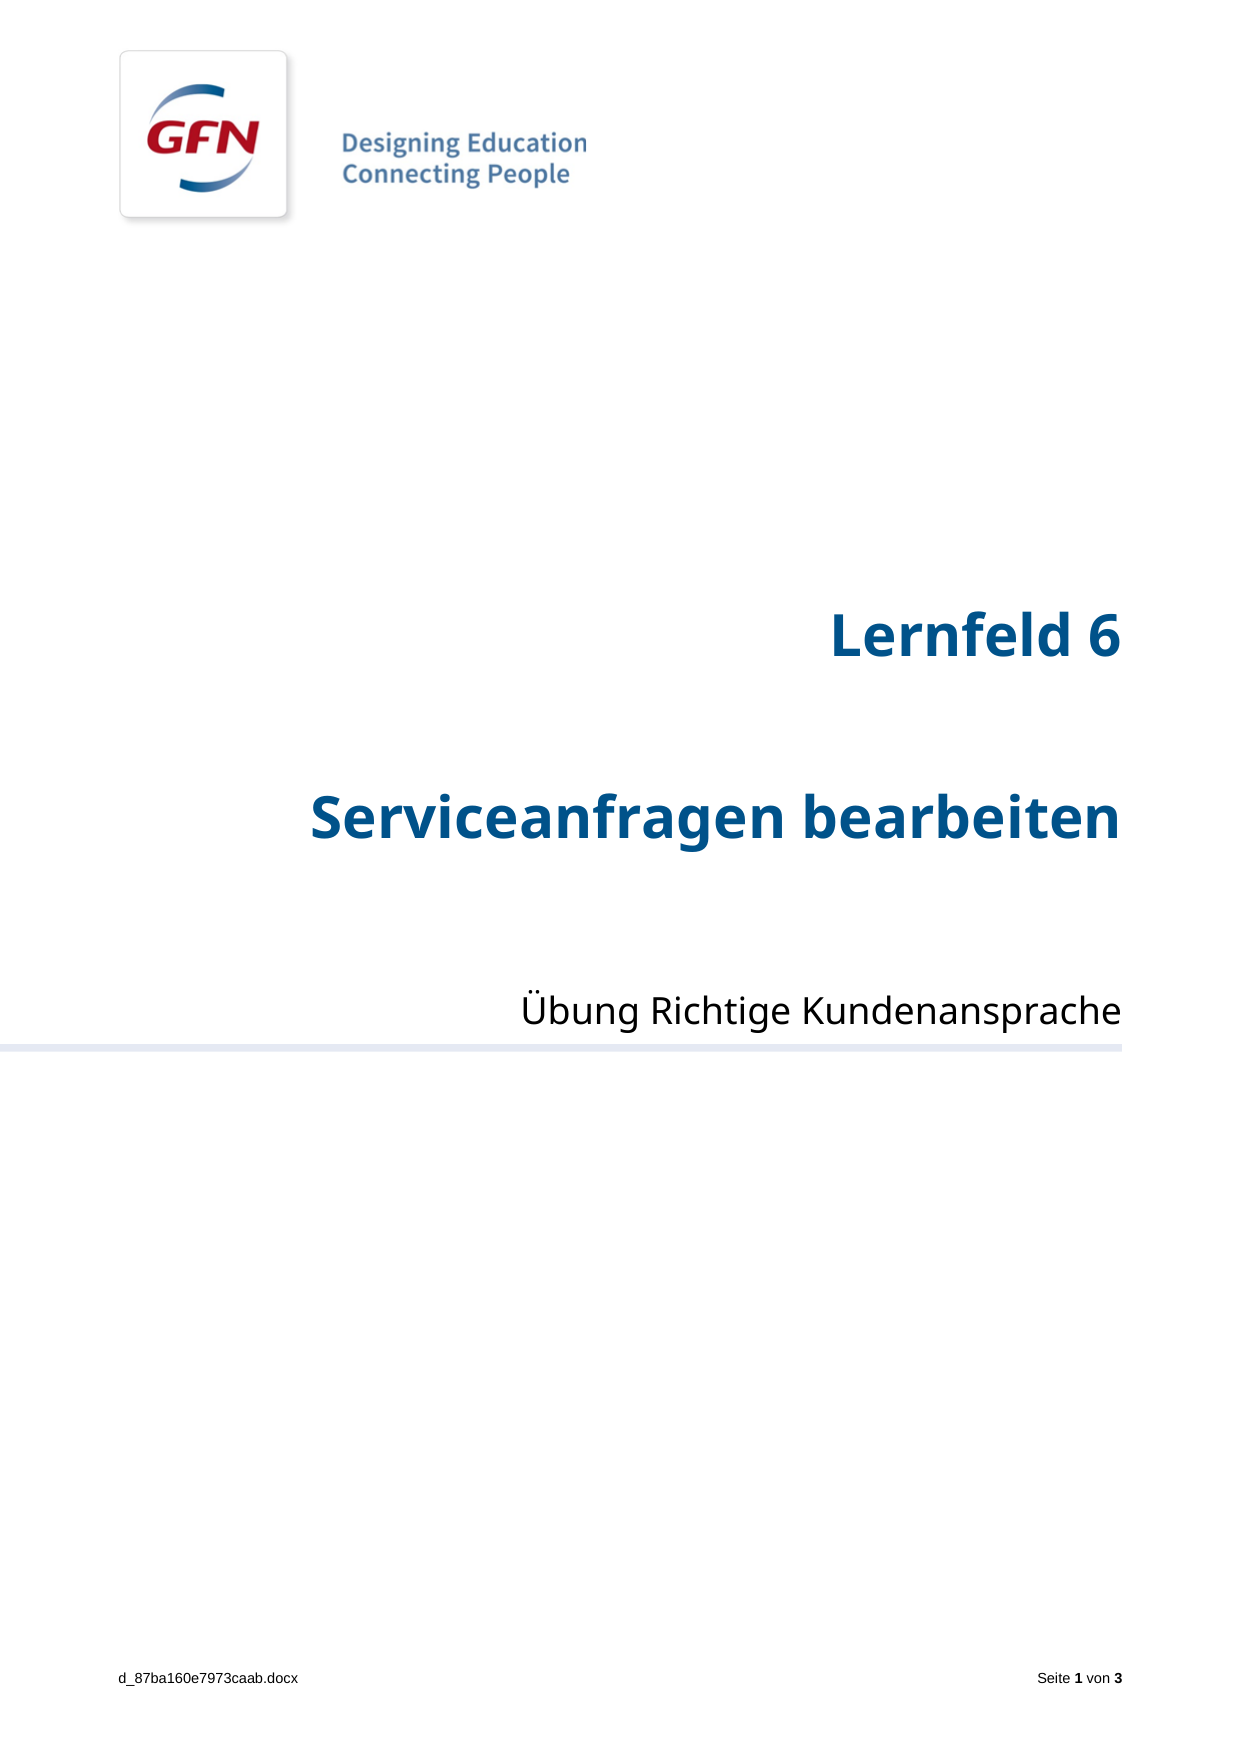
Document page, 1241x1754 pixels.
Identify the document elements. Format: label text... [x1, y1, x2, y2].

text Serviceanfragen bearbeiten [118, 776, 1122, 856]
text Übung Richtige Kundenansprache [118, 984, 1122, 1035]
text Lernfeld 6 [118, 593, 1122, 673]
picture [118, 48, 587, 228]
